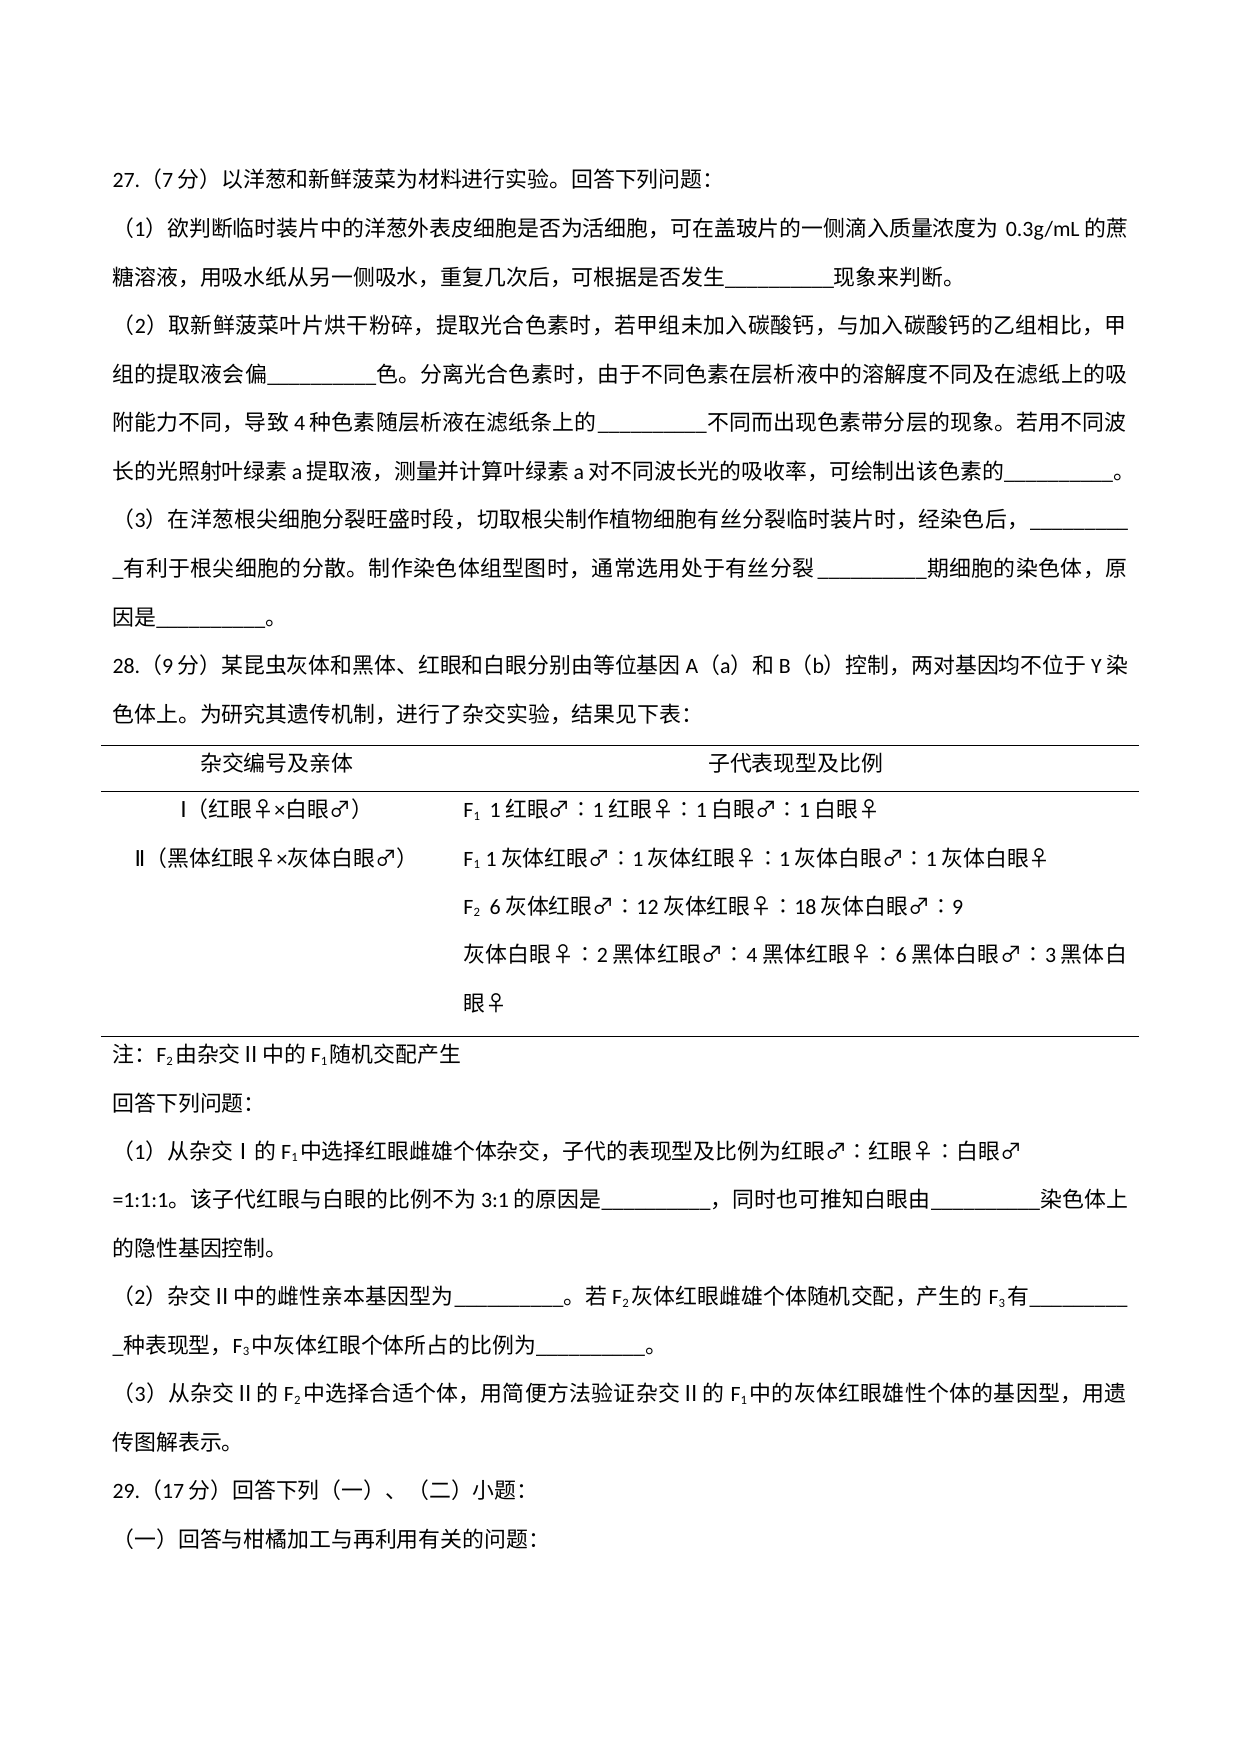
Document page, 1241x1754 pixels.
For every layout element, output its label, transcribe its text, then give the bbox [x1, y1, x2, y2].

text =1:1:1。该子代红眼与白眼的比例不为3:1的原因是__________，同时也可推知白眼由__________染色体上的隐性基因控制。 [112, 1182, 1128, 1263]
text （1）欲判断临时装片中的洋葱外表皮细胞是否为活细胞，可在盖玻片的一侧滴入质量浓度为0.3g/mL的蔗糖溶液，用吸水纸从另一侧吸水，重复几次后，可根据是否发生__________现象来判断。 [112, 210, 1128, 292]
text 注：F2由杂交Ⅱ中的F1随机交配产生 [112, 1037, 1128, 1069]
text 27.（7分）以洋葱和新鲜菠菜为材料进行实验。回答下列问题： [112, 162, 1128, 194]
text 28.（9分）某昆虫灰体和黑体、红眼和白眼分别由等位基因A（a）和B（b）控制，两对基因均不位于Y染色体上。为研究其遗传机制，进行了杂交实验，结果见下表： [112, 648, 1128, 729]
table_cell Ⅰ（红眼♀×白眼♂） Ⅱ（黑体红眼♀×灰体白眼♂） [101, 792, 452, 1036]
text 29.（17分）回答下列（一）、（二）小题： [112, 1473, 1128, 1506]
text （1）从杂交Ⅰ的F1中选择红眼雌雄个体杂交，子代的表现型及比例为红眼♂∶红眼♀∶白眼♂ [112, 1133, 1128, 1166]
table_header 子代表现型及比例 [452, 746, 1139, 791]
text （3）在洋葱根尖细胞分裂旺盛时段，切取根尖制作植物细胞有丝分裂临时装片时，经染色后，__________有利于根尖细胞的分散。制作染色体组型图时，通常选用处于有丝分裂__________期细胞的染色体，原因是__________。 [112, 502, 1128, 632]
text （一）回答与柑橘加工与再利用有关的问题： [112, 1521, 1128, 1554]
table_cell F1 1红眼♂∶1红眼♀∶1白眼♂∶1白眼♀ F1 1灰体红眼♂∶1灰体红眼♀∶1灰体白眼♂∶1灰体白眼♀ F2 6灰体红眼♂∶12灰体红眼♀∶18灰体白眼♂∶9 灰体白眼♀∶2黑体红眼♂∶4黑体红眼♀∶6黑体白眼♂∶3黑体白眼♀ [452, 792, 1139, 1036]
text （3）从杂交Ⅱ的F2中选择合适个体，用简便方法验证杂交Ⅱ的F1中的灰体红眼雄性个体的基因型，用遗传图解表示。 [112, 1376, 1128, 1457]
text 回答下列问题： [112, 1085, 1128, 1118]
text （2）杂交Ⅱ中的雌性亲本基因型为__________。若F2灰体红眼雌雄个体随机交配，产生的F3有__________种表现型，F3中灰体红眼个体所占的比例为__________。 [112, 1279, 1128, 1360]
text （2）取新鲜菠菜叶片烘干粉碎，提取光合色素时，若甲组未加入碳酸钙，与加入碳酸钙的乙组相比，甲组的提取液会偏__________色。分离光合色素时，由于不同色素在层析液中的溶解度不同及在滤纸上的吸附能力不同，导致4种色素随层析液在滤纸条上的__________不同而出现色素带分层的现象。若用不同波长的光照射叶绿素a提取液，测量并计算叶绿素a对不同波长光的吸收率，可绘制出该色素的__________。 [112, 307, 1128, 486]
table_header 杂交编号及亲体 [101, 746, 452, 791]
